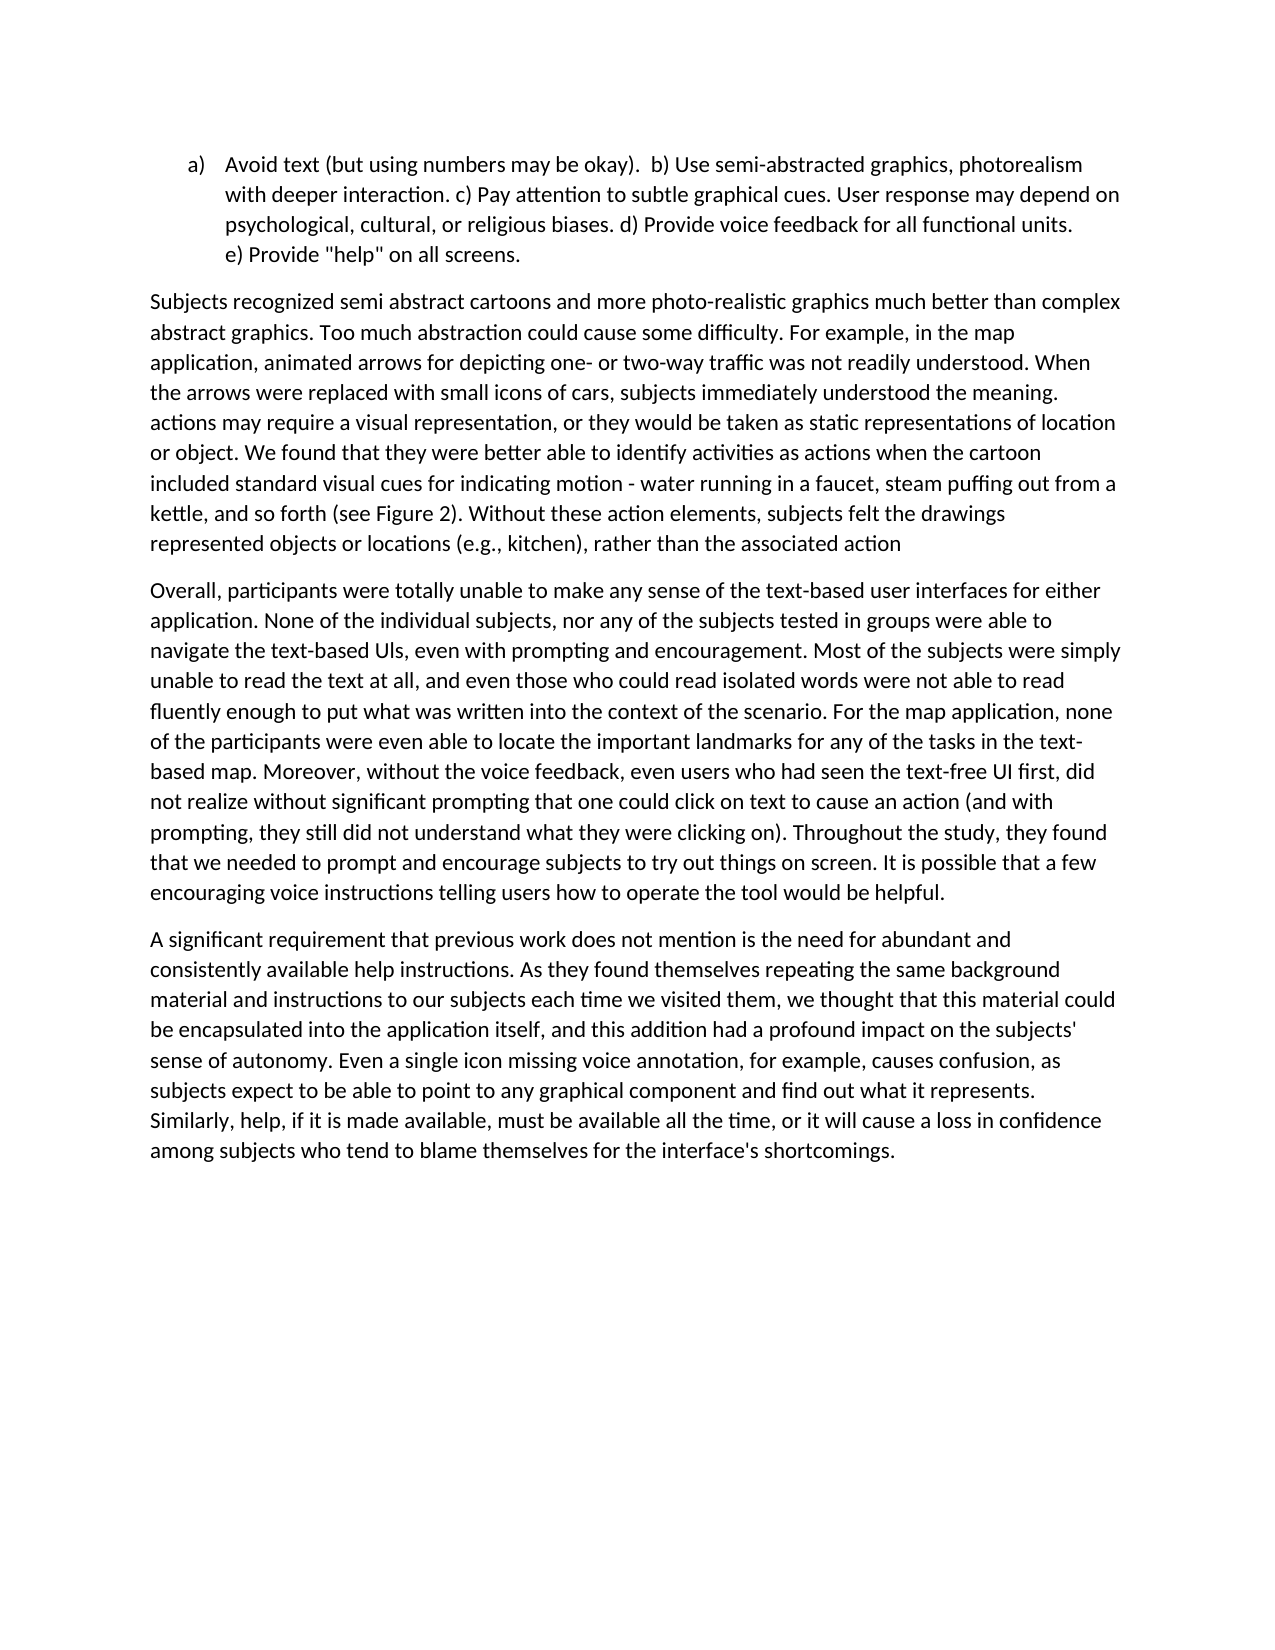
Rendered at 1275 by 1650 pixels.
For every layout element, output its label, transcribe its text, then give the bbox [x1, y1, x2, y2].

text Subjects recognized semi abstract cartoons and more photo-realistic graphics much better than complex abstract graphics. Too much abstraction could cause some difficulty. For example, in the map application, animated arrows for depicting one- or two-way traffic was not readily understood. When the arrows were replaced with small icons of cars, subjects immediately understood the meaning. actions may require a visual representation, or they would be taken as static representations of location or object. We found that they were better able to identify activities as actions when the cartoon included standard visual cues for indicating motion - water running in a faucet, steam puffing out from a kettle, and so forth (see Figure 2). Without these action elements, subjects felt the drawings represented objects or locations (e.g., kitchen), rather than the associated action [150, 287, 1125, 557]
text A significant requirement that previous work does not mention is the need for abundant and consistently available help instructions. As they found themselves repeating the same background material and instructions to our subjects each time we visited them, we thought that this material could be encapsulated into the application itself, and this addition had a profound impact on the subjects' sense of autonomy. Even a single icon missing voice annotation, for example, causes confusion, as subjects expect to be able to point to any graphical component and find out what it represents. Similarly, help, if it is made available, must be available all the time, or it will cause a loss in confidence among subjects who tend to blame themselves for the interface's shortcomings. [150, 925, 1125, 1164]
text Overall, participants were totally unable to make any sense of the text-based user interfaces for either application. None of the individual subjects, nor any of the subjects tested in groups were able to navigate the text-based Uls, even with prompting and encouragement. Most of the subjects were simply unable to read the text at all, and even those who could read isolated words were not able to read fluently enough to put what was written into the context of the scenario. For the map application, none of the participants were even able to locate the important landmarks for any of the tasks in the text-based map. Moreover, without the voice feedback, even users who had seen the text-free UI first, did not realize without significant prompting that one could click on text to cause an action (and with prompting, they still did not understand what they were clicking on). Throughout the study, they found that we needed to prompt and encourage subjects to try out things on screen. It is possible that a few encouraging voice instructions telling users how to operate the tool would be helpful. [150, 576, 1125, 906]
list Avoid text (but using numbers may be okay). b) Use semi-abstracted graphics, photorealism with deeper interaction. c) Pay attention to subtle graphical cues. User response may depend on psychological, cultural, or religious biases. d) Provide voice feedback for all functional units. e) Provide "help" on all screens. [187, 150, 1125, 269]
